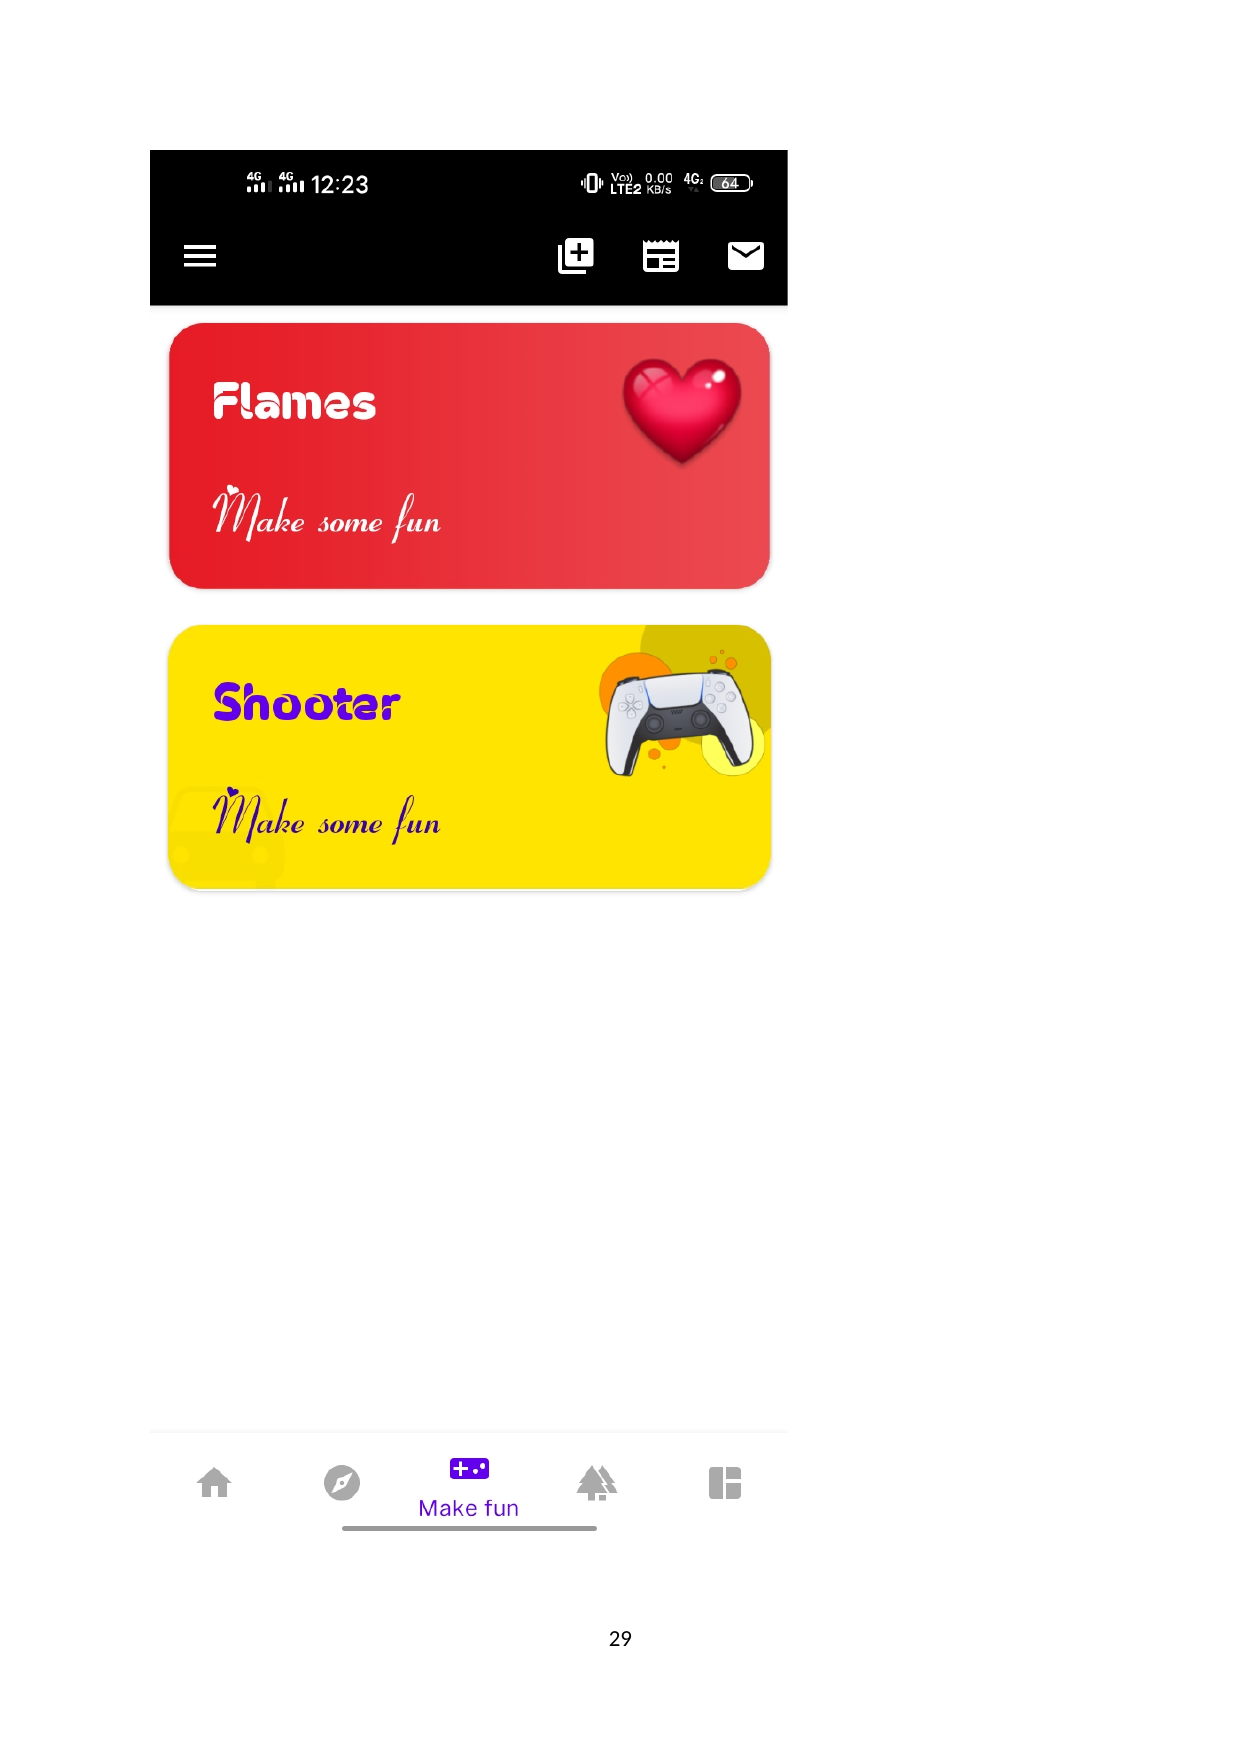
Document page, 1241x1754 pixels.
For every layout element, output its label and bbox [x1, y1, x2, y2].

picture [150, 150, 788, 1532]
